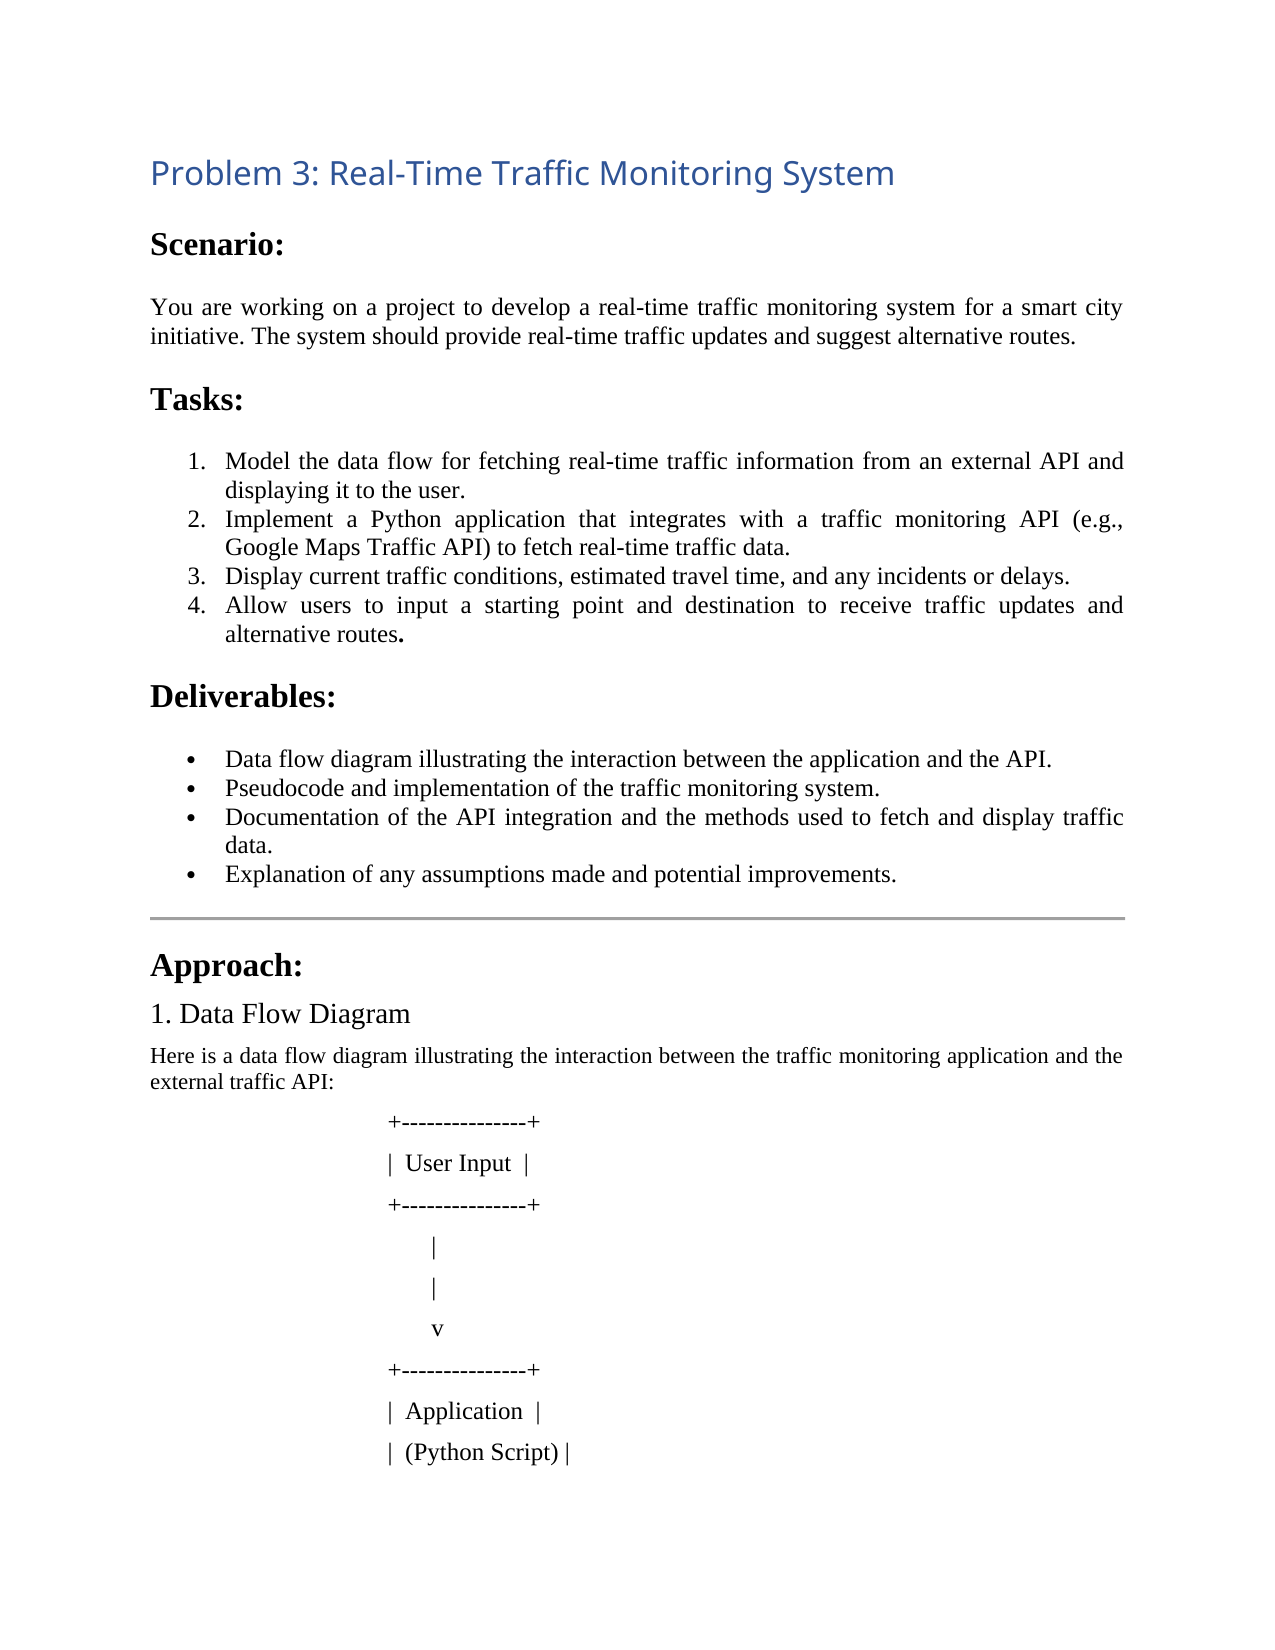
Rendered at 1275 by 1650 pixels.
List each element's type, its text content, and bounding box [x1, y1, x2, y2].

text Here is a data flow diagram illustrating the interaction between the traffic monitoring application and the external traffic API: [150, 1042, 1125, 1095]
text | (Python Script) | [150, 1437, 1125, 1466]
text | [150, 1272, 1125, 1301]
list Explanation of any assumptions made and potential improvements. [187, 859, 1125, 888]
list Implement a Python application that integrates with a traffic monitoring API (e.g., Google Maps Traffic API) to fetch real-time traffic data. [187, 504, 1125, 561]
list Allow users to input a starting point and destination to receive traffic updates and alternative routes. [187, 590, 1125, 647]
text +---------------+ [150, 1107, 1125, 1136]
text Scenario: [150, 224, 1125, 263]
text You are working on a project to develop a real-time traffic monitoring system for a smart city initiative. The system should provide real-time traffic updates and suggest alternative routes. [150, 292, 1125, 349]
list Display current traffic conditions, estimated travel time, and any incidents or delays. [187, 561, 1125, 590]
text +---------------+ [150, 1355, 1125, 1383]
text Deliverables: [150, 677, 1125, 715]
text Approach: [150, 945, 1125, 983]
list Model the data flow for fetching real-time traffic information from an external API and displaying it to the user. [187, 446, 1125, 504]
list Documentation of the API integration and the methods used to fetch and display traffic data. [187, 802, 1125, 859]
text Tasks: [150, 379, 1125, 417]
text | Application | [150, 1396, 1125, 1425]
text v [150, 1313, 1125, 1342]
subtitle Problem 3: Real-Time Traffic Monitoring System [150, 150, 1125, 195]
text +---------------+ [150, 1190, 1125, 1218]
list Data flow diagram illustrating the interaction between the application and the API. [187, 744, 1125, 773]
list Pseudocode and implementation of the traffic monitoring system. [187, 773, 1125, 802]
text 1. Data Flow Diagram [150, 996, 1125, 1029]
text | [150, 1231, 1125, 1260]
text | User Input | [150, 1148, 1125, 1177]
